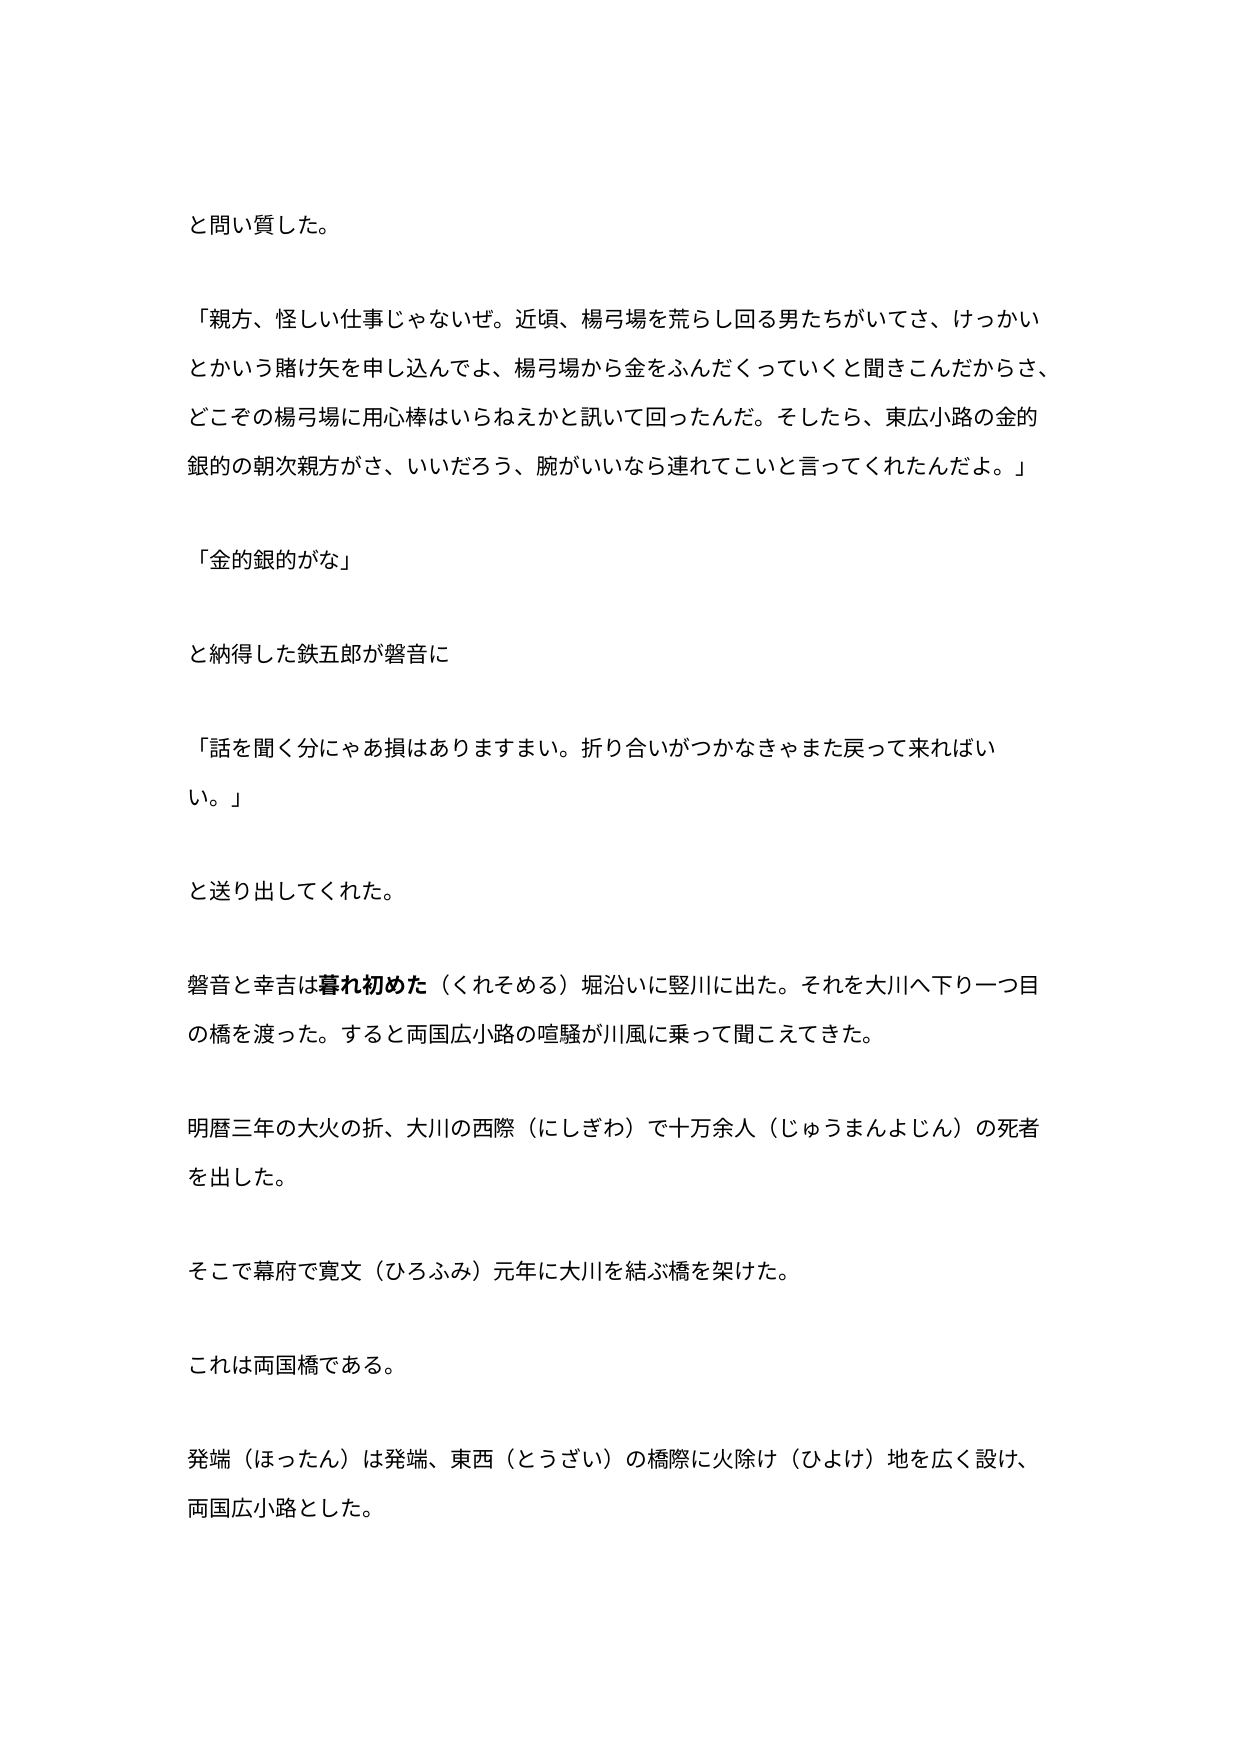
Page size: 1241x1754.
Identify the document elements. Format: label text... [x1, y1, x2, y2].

text そこで幕府で寛文（ひろふみ）元年に大川を結ぶ橋を架けた。 [187, 1254, 1053, 1286]
text 明暦三年の大火の折、大川の西際（にしぎわ）で十万余人（じゅうまんよじん）の死者を出した。 [187, 1111, 1053, 1192]
text と送り出してくれた。 [187, 874, 1053, 906]
text 「話を聞く分にゃあ損はありますまい。折り合いがつかなきゃまた戻って来ればいい。」 [187, 731, 1053, 812]
text 「親方、怪しい仕事じゃないぜ。近頃、楊弓場を荒らし回る男たちがいてさ、けっかいとかいう賭け矢を申し込んでよ、楊弓場から金をふんだくっていくと聞きこんだからさ、どこぞの楊弓場に用心棒はいらねえかと訊いて回ったんだ。そしたら、東広小路の金的銀的の朝次親方がさ、いいだろう、腕がいいなら連れてこいと言ってくれたんだよ。」 [187, 302, 1053, 481]
text これは両国橋である。 [187, 1348, 1053, 1380]
text と納得した鉄五郎が磐音に [187, 637, 1053, 669]
text 発端（ほったん）は発端、東西（とうざい）の橋際に火除け（ひよけ）地を広く設け、両国広小路とした。 [187, 1442, 1053, 1523]
text 「金的銀的がな」 [187, 542, 1053, 575]
text 磐音と幸吉は暮れ初めた（くれそめる）堀沿いに竪川に出た。それを大川へ下り一つ目の橋を渡った。すると両国広小路の喧騒が川風に乗って聞こえてきた。 [187, 968, 1053, 1049]
text と問い質した。 [187, 208, 1053, 240]
